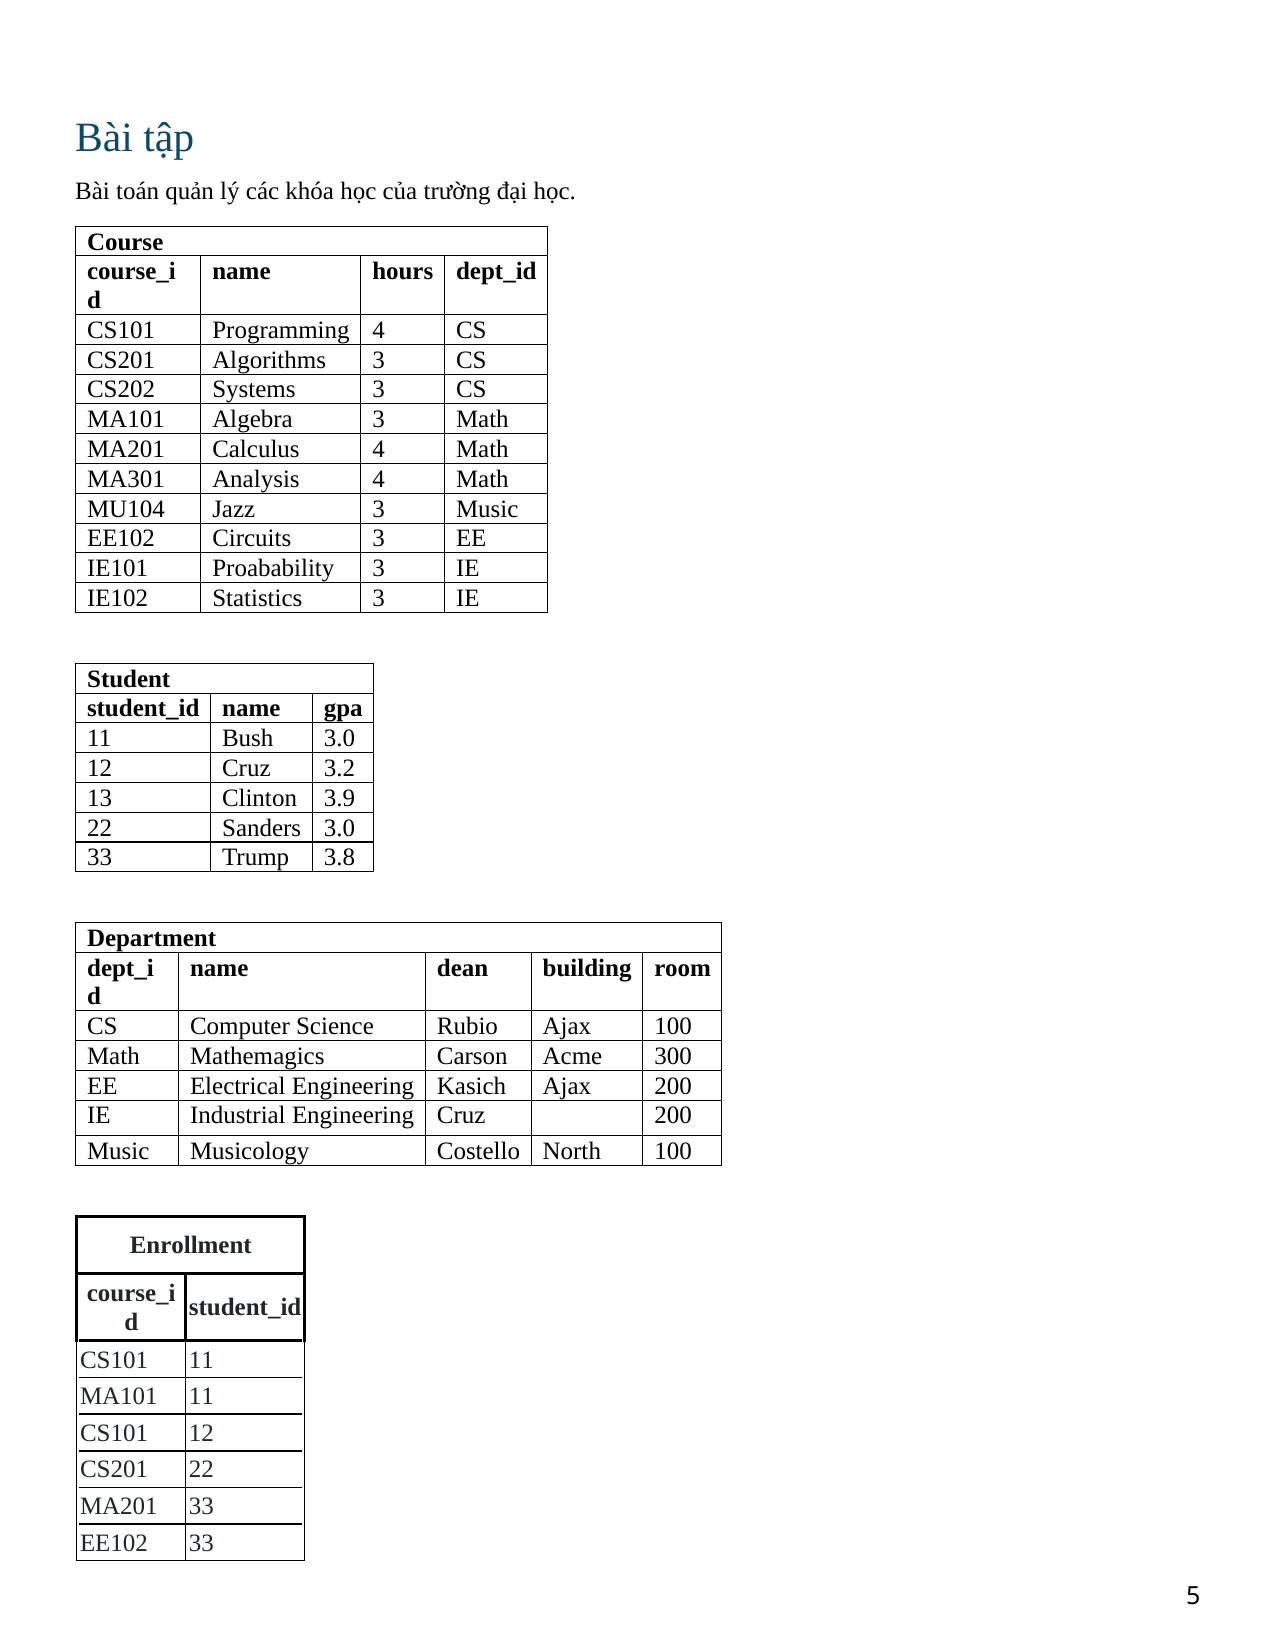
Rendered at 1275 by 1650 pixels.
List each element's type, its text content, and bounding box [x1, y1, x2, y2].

table_cell Jazz [201, 494, 360, 522]
table_cell course_id [78, 1275, 184, 1339]
table_cell 11 [76, 723, 210, 752]
table_cell EE102 [76, 524, 200, 552]
table_cell Kasich [426, 1071, 531, 1099]
table_header Department [76, 923, 721, 952]
table_cell dept_id [76, 953, 178, 1010]
table_cell Circuits [201, 524, 360, 552]
table_cell 3.9 [313, 783, 373, 812]
table_cell Carson [426, 1041, 531, 1070]
table_cell 12 [76, 753, 210, 782]
table_cell Rubio [426, 1011, 531, 1040]
table_cell 3 [361, 345, 444, 373]
table_cell 200 [643, 1071, 721, 1099]
table_cell Bush [211, 723, 312, 752]
table_cell hours [361, 256, 444, 314]
table_cell IE [445, 553, 547, 582]
table_cell name [179, 953, 425, 1010]
table_cell 100 [643, 1011, 721, 1040]
table_cell course_id [76, 256, 200, 314]
table_cell Electrical Engineering [179, 1071, 425, 1099]
table_cell Ajax [532, 1011, 642, 1040]
table_cell CS [445, 375, 547, 403]
table_cell room [643, 953, 721, 1010]
table_cell Sanders [211, 813, 312, 841]
table_cell Acme [532, 1041, 642, 1070]
table_cell gpa [313, 694, 373, 722]
table_cell name [211, 694, 312, 722]
table_cell 3.8 [313, 843, 373, 871]
table_cell 3 [361, 524, 444, 552]
table_cell Musicology [179, 1136, 425, 1164]
table_cell dept_id [445, 256, 547, 314]
table_cell IE102 [76, 583, 200, 612]
table_cell Statistics [201, 583, 360, 612]
table_cell name [201, 256, 360, 314]
table_cell CS201 [76, 345, 200, 373]
table_cell 3.0 [313, 723, 373, 752]
table_cell 3.2 [313, 753, 373, 782]
table_cell Proabability [201, 553, 360, 582]
table_cell CS101 [76, 315, 200, 344]
table_cell Trump [211, 843, 312, 871]
table_cell CS [445, 315, 547, 344]
table_cell CS101 [77, 1413, 185, 1450]
table_cell 3 [361, 494, 444, 522]
table_cell CS202 [76, 375, 200, 403]
table_cell 22 [76, 813, 210, 841]
table_cell Math [445, 404, 547, 433]
subtitle Bài tập [75, 112, 1200, 160]
table_header Student [76, 664, 373, 692]
table_cell 3 [361, 375, 444, 403]
table_cell Industrial Engineering [179, 1101, 425, 1135]
table_cell IE [76, 1101, 178, 1135]
table_cell 4 [361, 315, 444, 344]
table_cell EE [445, 524, 547, 552]
table_cell Algebra [201, 404, 360, 433]
table_cell Music [76, 1136, 178, 1164]
table_cell 200 [643, 1101, 721, 1135]
table_cell Clinton [211, 783, 312, 812]
table_cell MA201 [77, 1486, 185, 1523]
table_cell MA101 [77, 1377, 185, 1413]
table_cell 300 [643, 1041, 721, 1070]
table_cell MA301 [76, 464, 200, 493]
table_cell 3 [361, 583, 444, 612]
table_cell 4 [361, 434, 444, 463]
table_cell student_id [187, 1275, 303, 1339]
table_cell Cruz [211, 753, 312, 782]
table_cell 100 [643, 1136, 721, 1164]
table_cell Programming [201, 315, 360, 344]
table_cell CS101 [77, 1339, 185, 1377]
table_cell EE [76, 1071, 178, 1099]
table_cell MA201 [76, 434, 200, 463]
table_cell 22 [186, 1450, 304, 1486]
table_cell 12 [186, 1413, 304, 1450]
table_cell Calculus [201, 434, 360, 463]
table_cell IE [445, 583, 547, 612]
table_cell CS201 [77, 1450, 185, 1486]
table_cell IE101 [76, 553, 200, 582]
table_cell Math [76, 1041, 178, 1070]
table_cell Systems [201, 375, 360, 403]
table_cell 33 [186, 1523, 304, 1559]
table_cell CS [445, 345, 547, 373]
table_cell 4 [361, 464, 444, 493]
table_cell 33 [186, 1486, 304, 1523]
table_cell CS [76, 1011, 178, 1040]
table_cell 3 [361, 404, 444, 433]
table_cell 3.0 [313, 813, 373, 841]
table_cell dean [426, 953, 531, 1010]
table_cell MU104 [76, 494, 200, 522]
table_cell building [532, 953, 642, 1010]
table_cell 3 [361, 553, 444, 582]
table_cell Computer Science [179, 1011, 425, 1040]
table_cell [532, 1101, 642, 1135]
table_header Course [76, 227, 547, 255]
table_cell 11 [186, 1339, 304, 1377]
table_cell Algorithms [201, 345, 360, 373]
table_cell Costello [426, 1136, 531, 1164]
table_cell Math [445, 434, 547, 463]
table_cell MA101 [76, 404, 200, 433]
table_cell EE102 [77, 1523, 185, 1559]
table_cell Math [445, 464, 547, 493]
table_cell Cruz [426, 1101, 531, 1135]
table_cell Mathemagics [179, 1041, 425, 1070]
table_cell North [532, 1136, 642, 1164]
table_cell 13 [76, 783, 210, 812]
table_header Enrollment [78, 1218, 303, 1272]
text Bài toán quản lý các khóa học của trường đại học. [75, 176, 1200, 205]
table_cell 11 [186, 1377, 304, 1413]
table_cell Music [445, 494, 547, 522]
table_cell Ajax [532, 1071, 642, 1099]
table_cell student_id [76, 694, 210, 722]
table_cell Analysis [201, 464, 360, 493]
table_cell 33 [76, 843, 210, 871]
